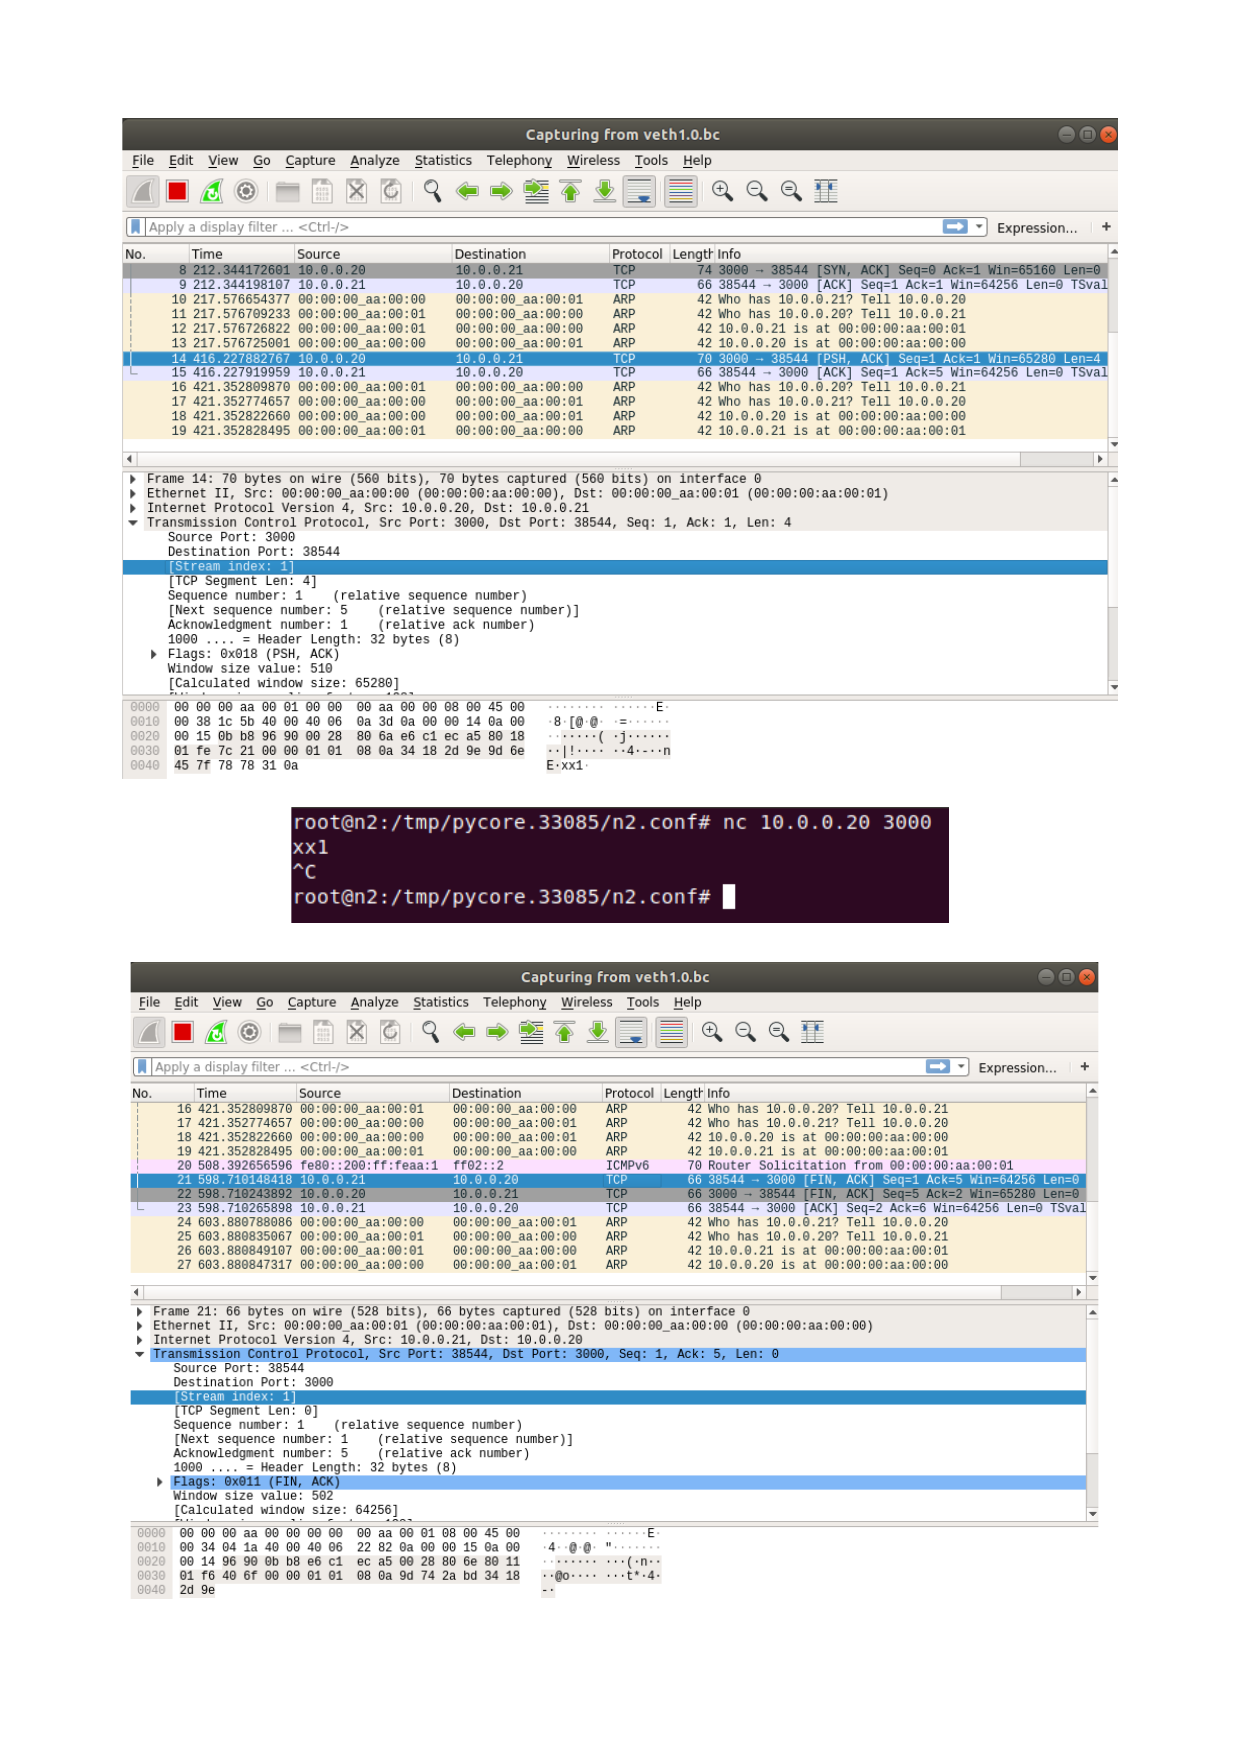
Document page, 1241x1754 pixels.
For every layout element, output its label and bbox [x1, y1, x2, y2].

picture [130, 962, 1099, 1599]
picture [122, 118, 1118, 780]
picture [291, 807, 949, 923]
